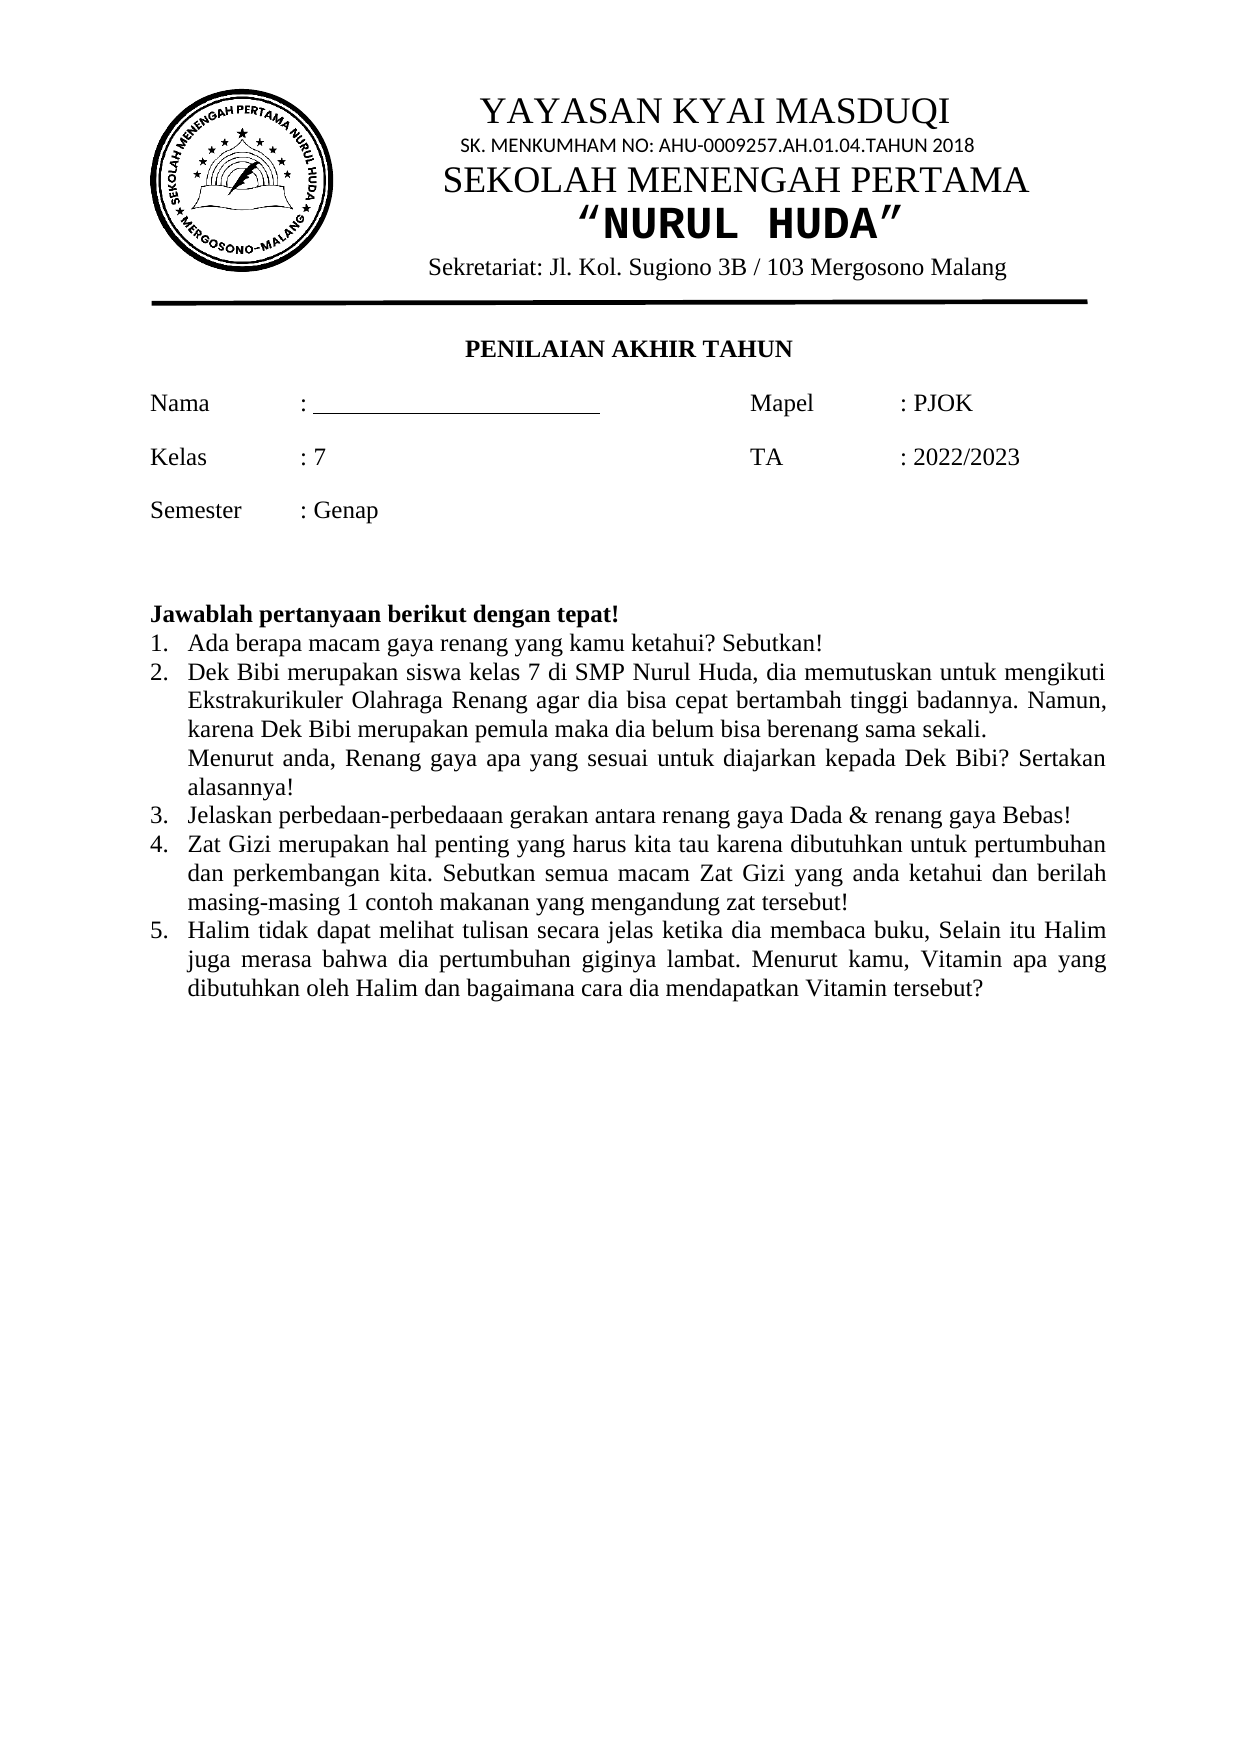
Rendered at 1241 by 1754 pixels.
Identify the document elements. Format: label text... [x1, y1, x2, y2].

list Jelaskan perbedaan-perbedaaan gerakan antara renang gaya Dada & renang gaya Bebas! [150, 800, 1107, 829]
text Jawablah pertanyaan berikut dengan tepat! [150, 599, 1107, 628]
list Ada berapa macam gaya renang yang kamu ketahui? Sebutkan! [150, 628, 1107, 657]
picture [150, 88, 334, 272]
list Menurut anda, Renang gaya apa yang sesuai untuk diajarkan kepada Dek Bibi? Sertakan alasannya! [187, 743, 1107, 800]
text Nama : Mapel : PJOK [150, 388, 1107, 417]
text SEKOLAH MENENGAH PERTAMA [364, 157, 1107, 200]
list Zat Gizi merupakan hal penting yang harus kita tau karena dibutuhkan untuk pertumbuhan dan perkembangan kita. Sebutkan semua macam Zat Gizi yang anda ketahui dan berilah masing-masing 1 contoh makanan yang mengandung zat tersebut! [150, 829, 1107, 915]
text PENILAIAN AKHIR TAHUN [150, 334, 1107, 363]
list Halim tidak dapat melihat tulisan secara jelas ketika dia membaca buku, Selain itu Halim juga merasa bahwa dia pertumbuhan giginya lambat. Menurut kamu, Vitamin apa yang dibutuhkan oleh Halim dan bagaimana cara dia mendapatkan Vitamin tersebut? [150, 915, 1107, 1002]
text Sekretariat: Jl. Kol. Sugiono 3B / 103 Mergosono Malang [327, 252, 1107, 281]
text YAYASAN KYAI MASDUQI [322, 89, 1107, 132]
text Semester : Genap [150, 496, 1107, 524]
text SK. MENKUMHAM NO: AHU-0009257.AH.01.04.TAHUN 2018 [364, 132, 1107, 157]
text “NURUL HUDA” [364, 200, 1107, 252]
list Dek Bibi merupakan siswa kelas 7 di SMP Nurul Huda, dia memutuskan untuk mengikuti Ekstrakurikuler Olahraga Renang agar dia bisa cepat bertambah tinggi badannya. Namun, karena Dek Bibi merupakan pemula maka dia belum bisa berenang sama sekali. [150, 657, 1107, 743]
text Kelas : 7 TA : 2022/2023 [150, 442, 1107, 471]
